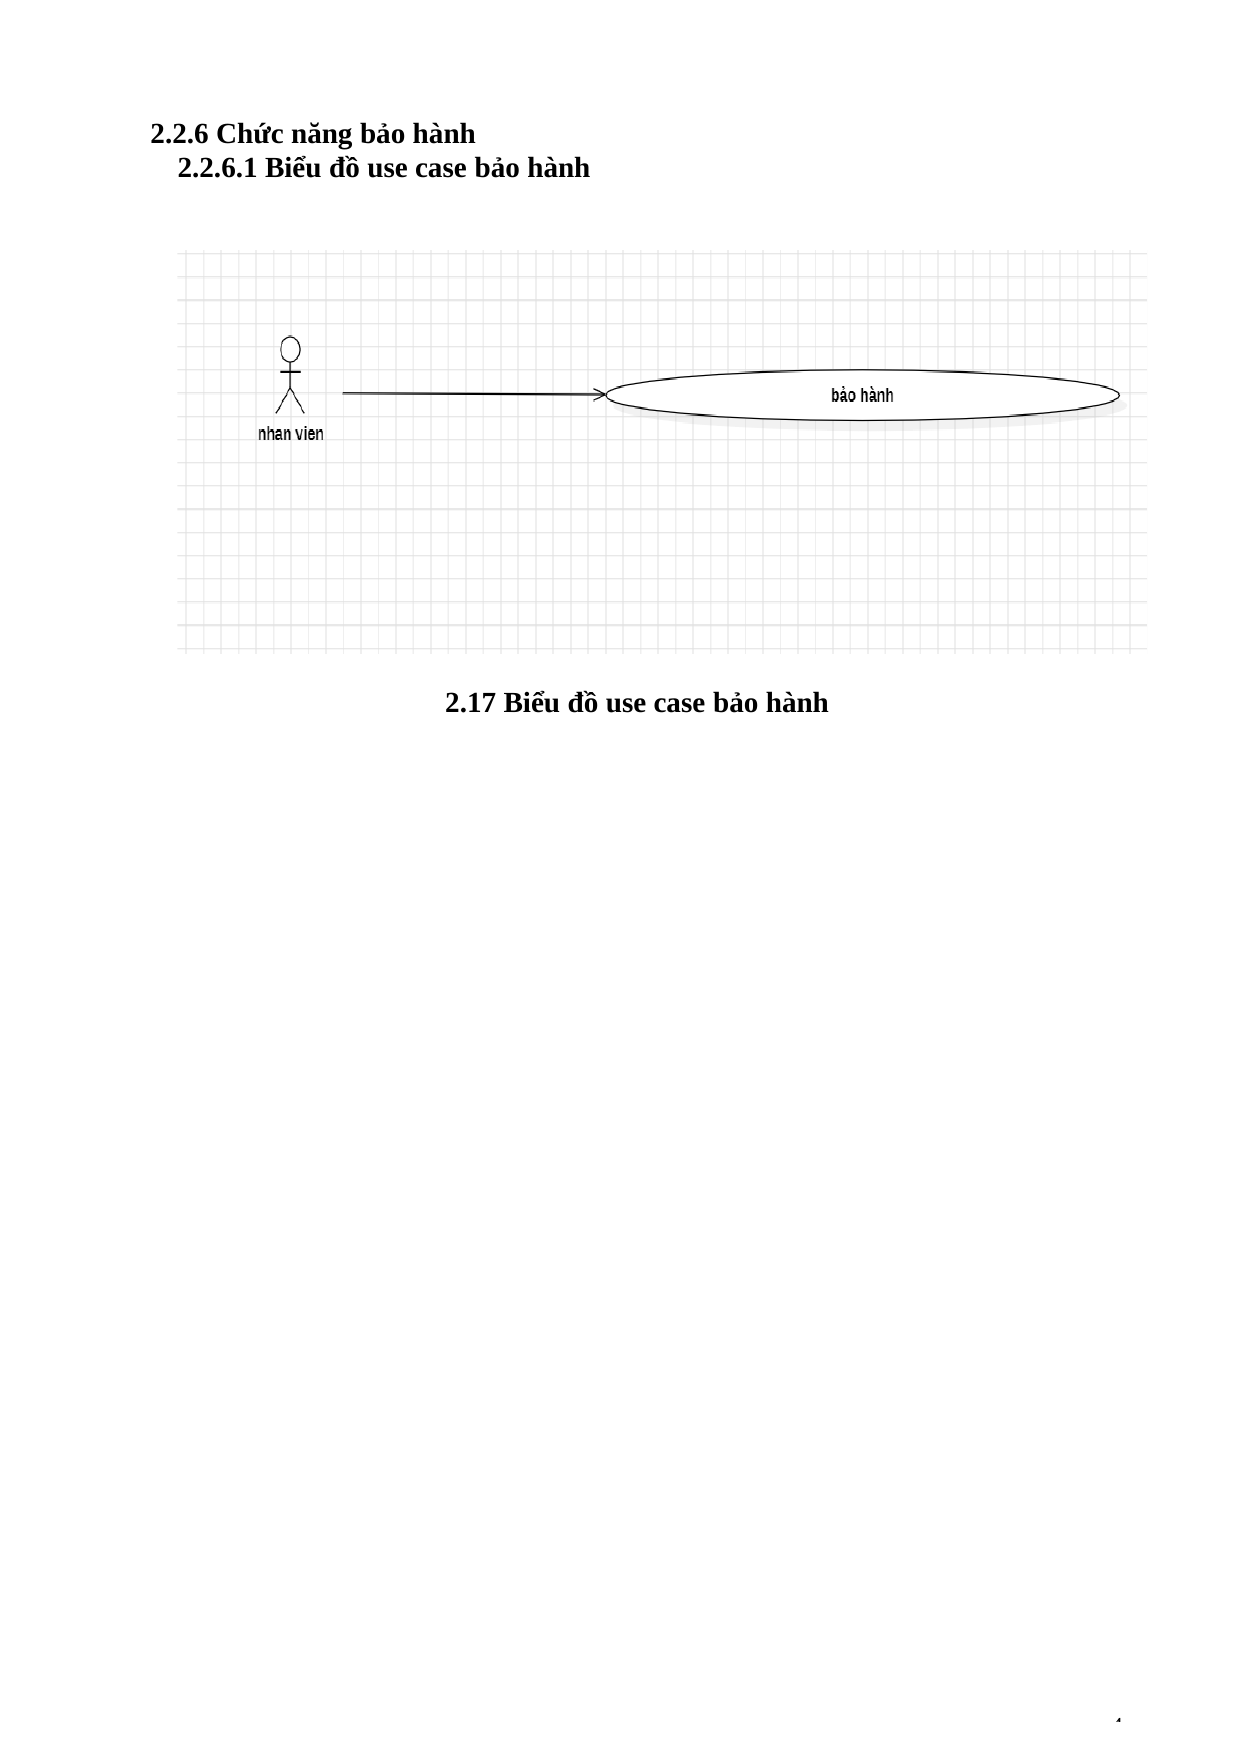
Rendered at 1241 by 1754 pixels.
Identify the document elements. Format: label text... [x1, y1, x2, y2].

subtitle Biểu đồ use case bảo hành [445, 685, 1219, 719]
subtitle Chức năng bảo hành [150, 116, 1219, 150]
picture [177, 250, 1148, 654]
list Biểu đồ use case bảo hành [177, 150, 1219, 183]
